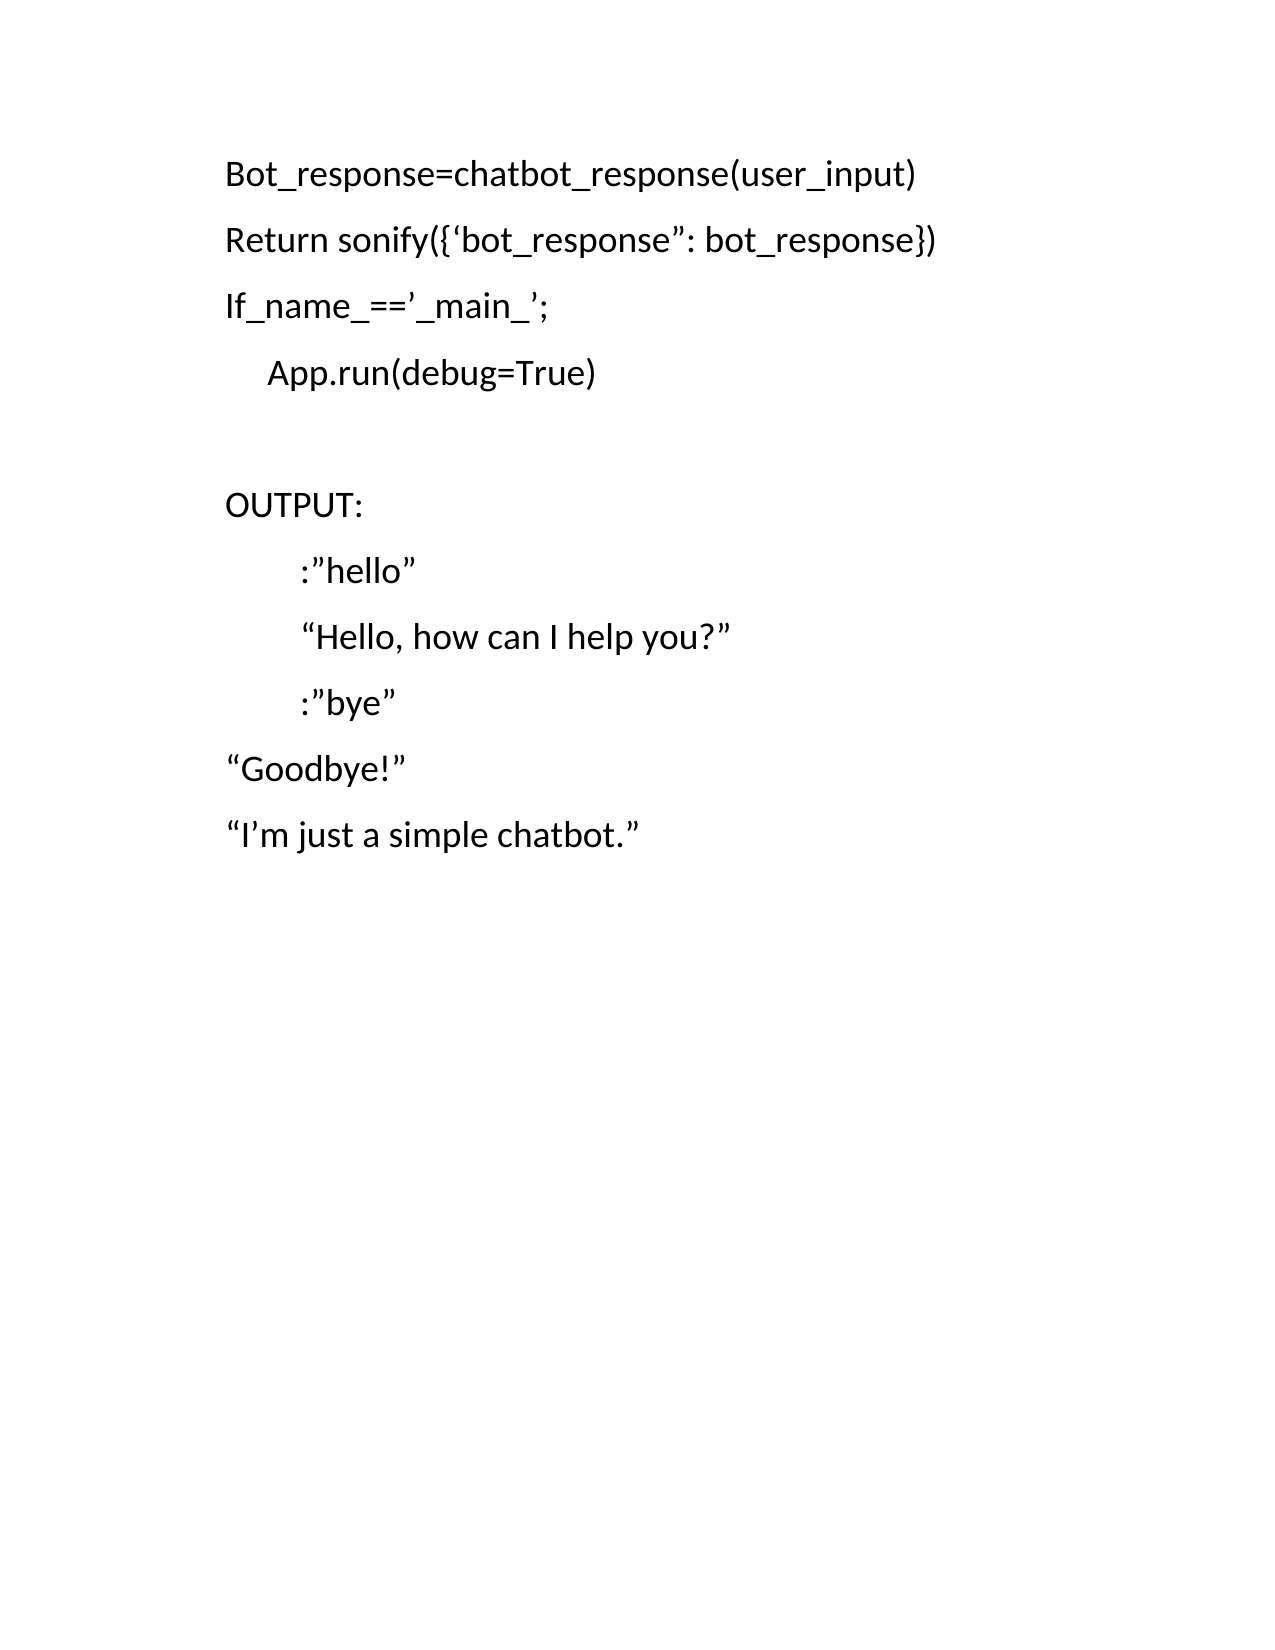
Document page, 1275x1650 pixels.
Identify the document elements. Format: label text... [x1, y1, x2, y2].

text “I’m just a simple chatbot.” [150, 811, 1125, 857]
text If_name_==’_main_’; [150, 282, 1125, 328]
text OUTPUT: [150, 481, 1125, 527]
text :”hello” [150, 547, 1125, 593]
text “Hello, how can I help you?” [150, 613, 1125, 659]
text App.run(debug=True) [150, 348, 1125, 394]
text Return sonify({‘bot_response”: bot_response}) [150, 216, 1125, 262]
text :”bye” [150, 679, 1125, 725]
text “Goodbye!” [150, 745, 1125, 791]
text Bot_response=chatbot_response(user_input) [150, 150, 1125, 196]
